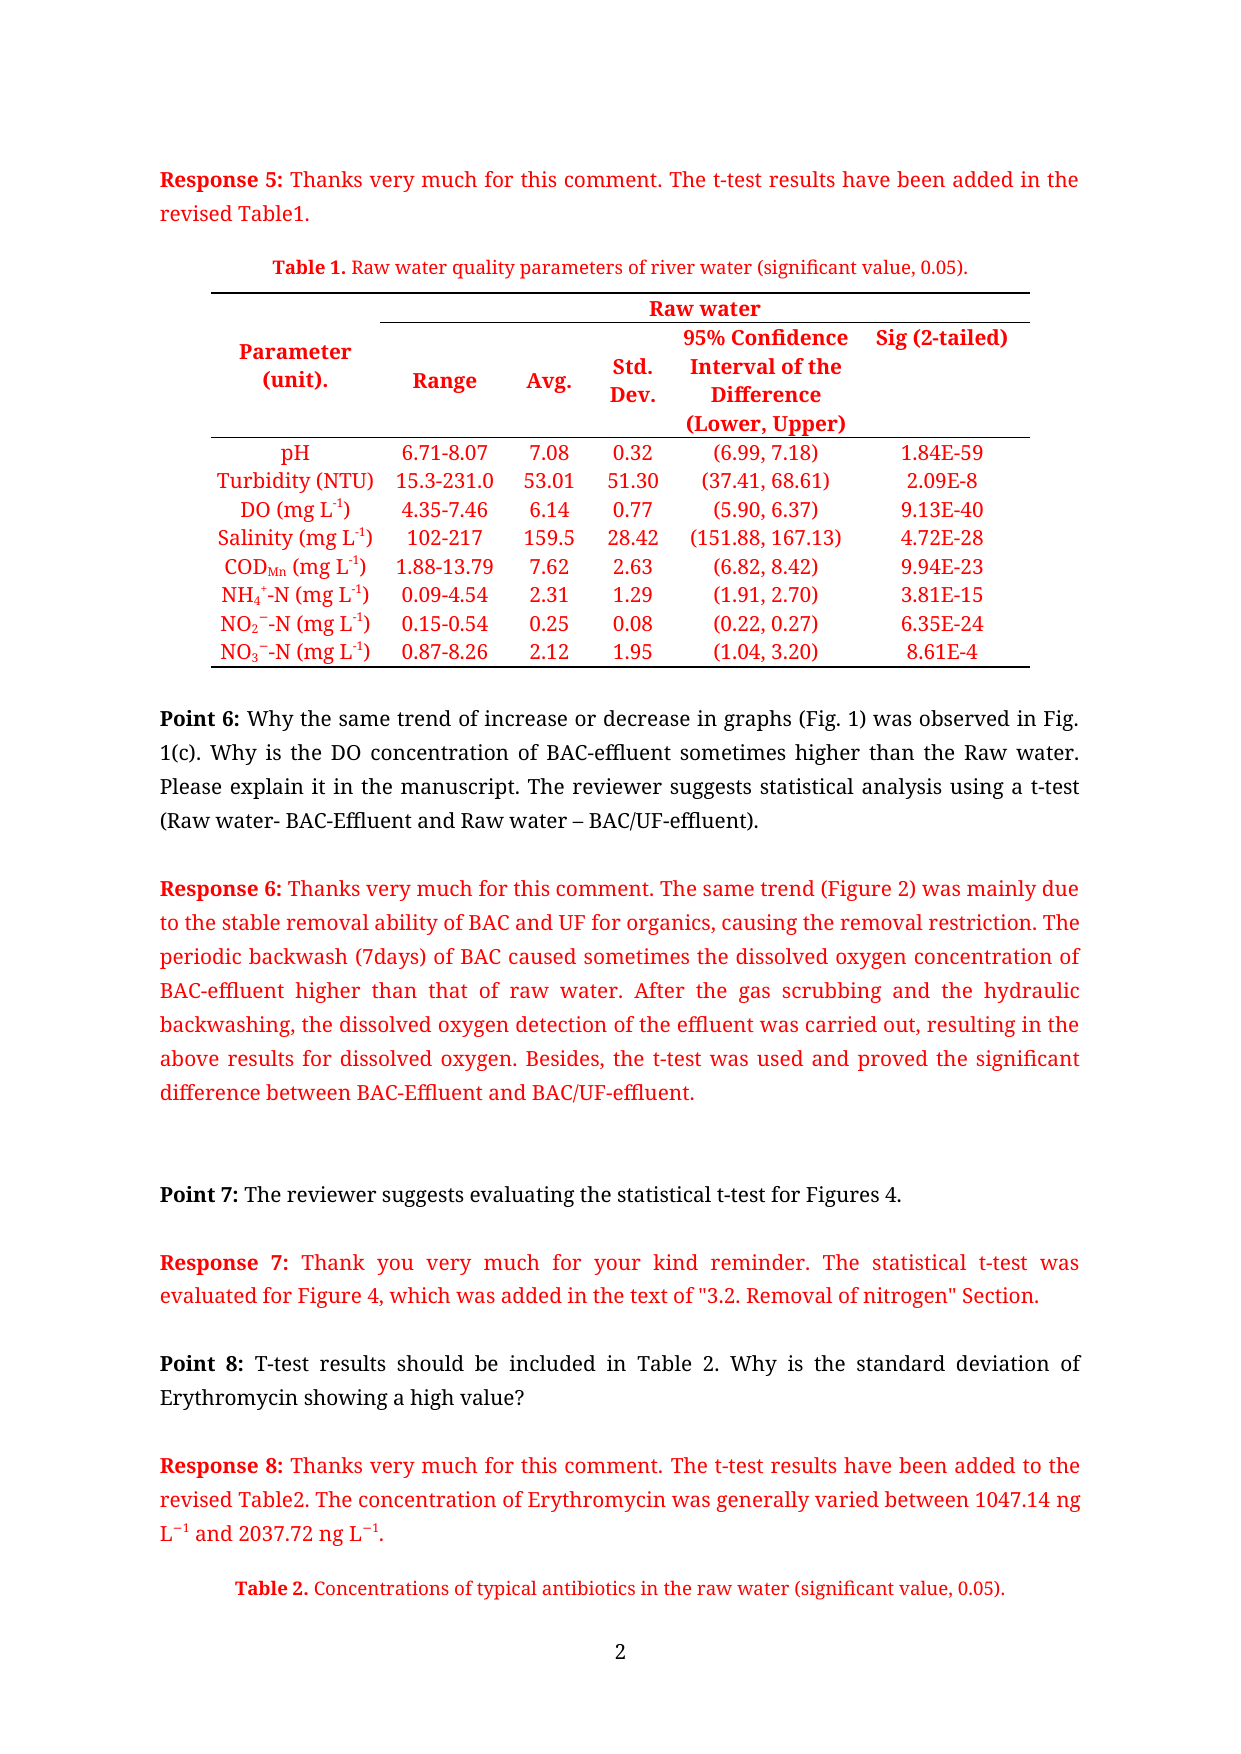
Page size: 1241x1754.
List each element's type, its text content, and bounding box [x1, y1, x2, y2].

table_cell Turbidity (NTU) [211, 467, 380, 495]
text Response 7: Thank you very much for your kind reminder. The statistical t-test was evaluated for Figure 4, which was added in the text of "3.2. Removal of nitrogen" Section. [159, 1245, 1081, 1313]
table_cell Range [380, 323, 510, 437]
table_cell (37.41, 68.61) [677, 467, 854, 495]
text Table 1. Raw water quality parameters of river water (significant value, 0.05). [159, 255, 1081, 279]
table_cell 2.12 [510, 637, 588, 666]
text Response 6: Thanks very much for this comment. The same trend (Figure 2) was mainly due to the stable removal ability of BAC and UF for organics, causing the removal restriction. The periodic backwash (7days) of BAC caused sometimes the dissolved oxygen concentration of BAC-effluent higher than that of raw water. After the gas scrubbing and the hydraulic backwashing, the dissolved oxygen detection of the effluent was carried out, resulting in the above results for dissolved oxygen. Besides, the t-test was used and proved the significant difference between BAC-Effluent and BAC/UF-effluent. [159, 871, 1081, 1109]
table_cell 0.25 [510, 609, 588, 637]
table_cell 0.09-4.54 [380, 580, 510, 609]
table_cell NH4+-N (mg L-1) [211, 580, 380, 609]
table_cell Sig (2-tailed) [854, 323, 1030, 437]
table_cell 0.32 [589, 438, 677, 467]
table_cell 1.84E-59 [854, 438, 1030, 467]
table_cell 0.08 [589, 609, 677, 637]
table_cell (1.91, 2.70) [677, 580, 854, 609]
table_cell 95% Confidence Interval of the Difference (Lower, Upper) [677, 323, 854, 437]
text Response 8: Thanks very much for this comment. The t-test results have been added to the revised Table2. The concentration of Erythromycin was generally varied between 1047.14 ng L−1 and 2037.72 ng L−1. [159, 1449, 1081, 1551]
table_cell 159.5 [510, 524, 588, 552]
table_cell 0.77 [589, 495, 677, 523]
table_cell 9.94E-23 [854, 552, 1030, 580]
table_cell NO2−-N (mg L-1) [211, 609, 380, 637]
table_cell 2.09E-8 [854, 467, 1030, 495]
table_cell (6.82, 8.42) [677, 552, 854, 580]
table_cell 102-217 [380, 524, 510, 552]
table_cell (6.99, 7.18) [677, 438, 854, 467]
table_cell 1.29 [589, 580, 677, 609]
table_cell 6.35E-24 [854, 609, 1030, 637]
table_cell 2.31 [510, 580, 588, 609]
table_cell 1.88-13.79 [380, 552, 510, 580]
table_cell NO3−-N (mg L-1) [211, 637, 380, 666]
table_header Raw water [380, 294, 1030, 322]
table_cell 6.14 [510, 495, 588, 523]
text Table 2. Concentrations of typical antibiotics in the raw water (significant value, 0.05). [159, 1576, 1081, 1600]
table_cell 2.63 [589, 552, 677, 580]
table_header Parameter (unit). [211, 294, 380, 437]
table_cell (5.90, 6.37) [677, 495, 854, 523]
text Point 8: T-test results should be included in Table 2. Why is the standard deviation of Erythromycin showing a high value? [159, 1347, 1081, 1415]
table_cell 4.72E-28 [854, 524, 1030, 552]
table_cell (1.04, 3.20) [677, 637, 854, 666]
table_cell Std. Dev. [589, 323, 677, 437]
table_cell 1.95 [589, 637, 677, 666]
table_cell 51.30 [589, 467, 677, 495]
table_cell 53.01 [510, 467, 588, 495]
table_cell 7.08 [510, 438, 588, 467]
table_cell CODMn (mg L-1) [211, 552, 380, 580]
table_cell (151.88, 167.13) [677, 524, 854, 552]
text Point 7: The reviewer suggests evaluating the statistical t-test for Figures 4. [159, 1177, 1081, 1211]
table_cell (0.22, 0.27) [677, 609, 854, 637]
table_cell 28.42 [589, 524, 677, 552]
table_cell Salinity (mg L-1) [211, 524, 380, 552]
table_cell 4.35-7.46 [380, 495, 510, 523]
text Point 6: Why the same trend of increase or decrease in graphs (Fig. 1) was observed in Fig. 1(c). Why is the DO concentration of BAC-effluent sometimes higher than the Raw water. Please explain it in the manuscript. The reviewer suggests statistical analysis using a t-test (Raw water- BAC-Effluent and Raw water – BAC/UF-effluent). [159, 702, 1081, 837]
table_cell 6.71-8.07 [380, 438, 510, 467]
table_cell DO (mg L-1) [211, 495, 380, 523]
table_cell 9.13E-40 [854, 495, 1030, 523]
table_cell 3.81E-15 [854, 580, 1030, 609]
table_cell 7.62 [510, 552, 588, 580]
table_cell 15.3-231.0 [380, 467, 510, 495]
table_cell 0.87-8.26 [380, 637, 510, 666]
table_cell 0.15-0.54 [380, 609, 510, 637]
text Response 5: Thanks very much for this comment. The t-test results have been added in the revised Table1. [159, 162, 1081, 230]
table_cell Avg. [510, 323, 588, 437]
table_cell 8.61E-4 [854, 637, 1030, 666]
table_cell pH [211, 438, 380, 467]
